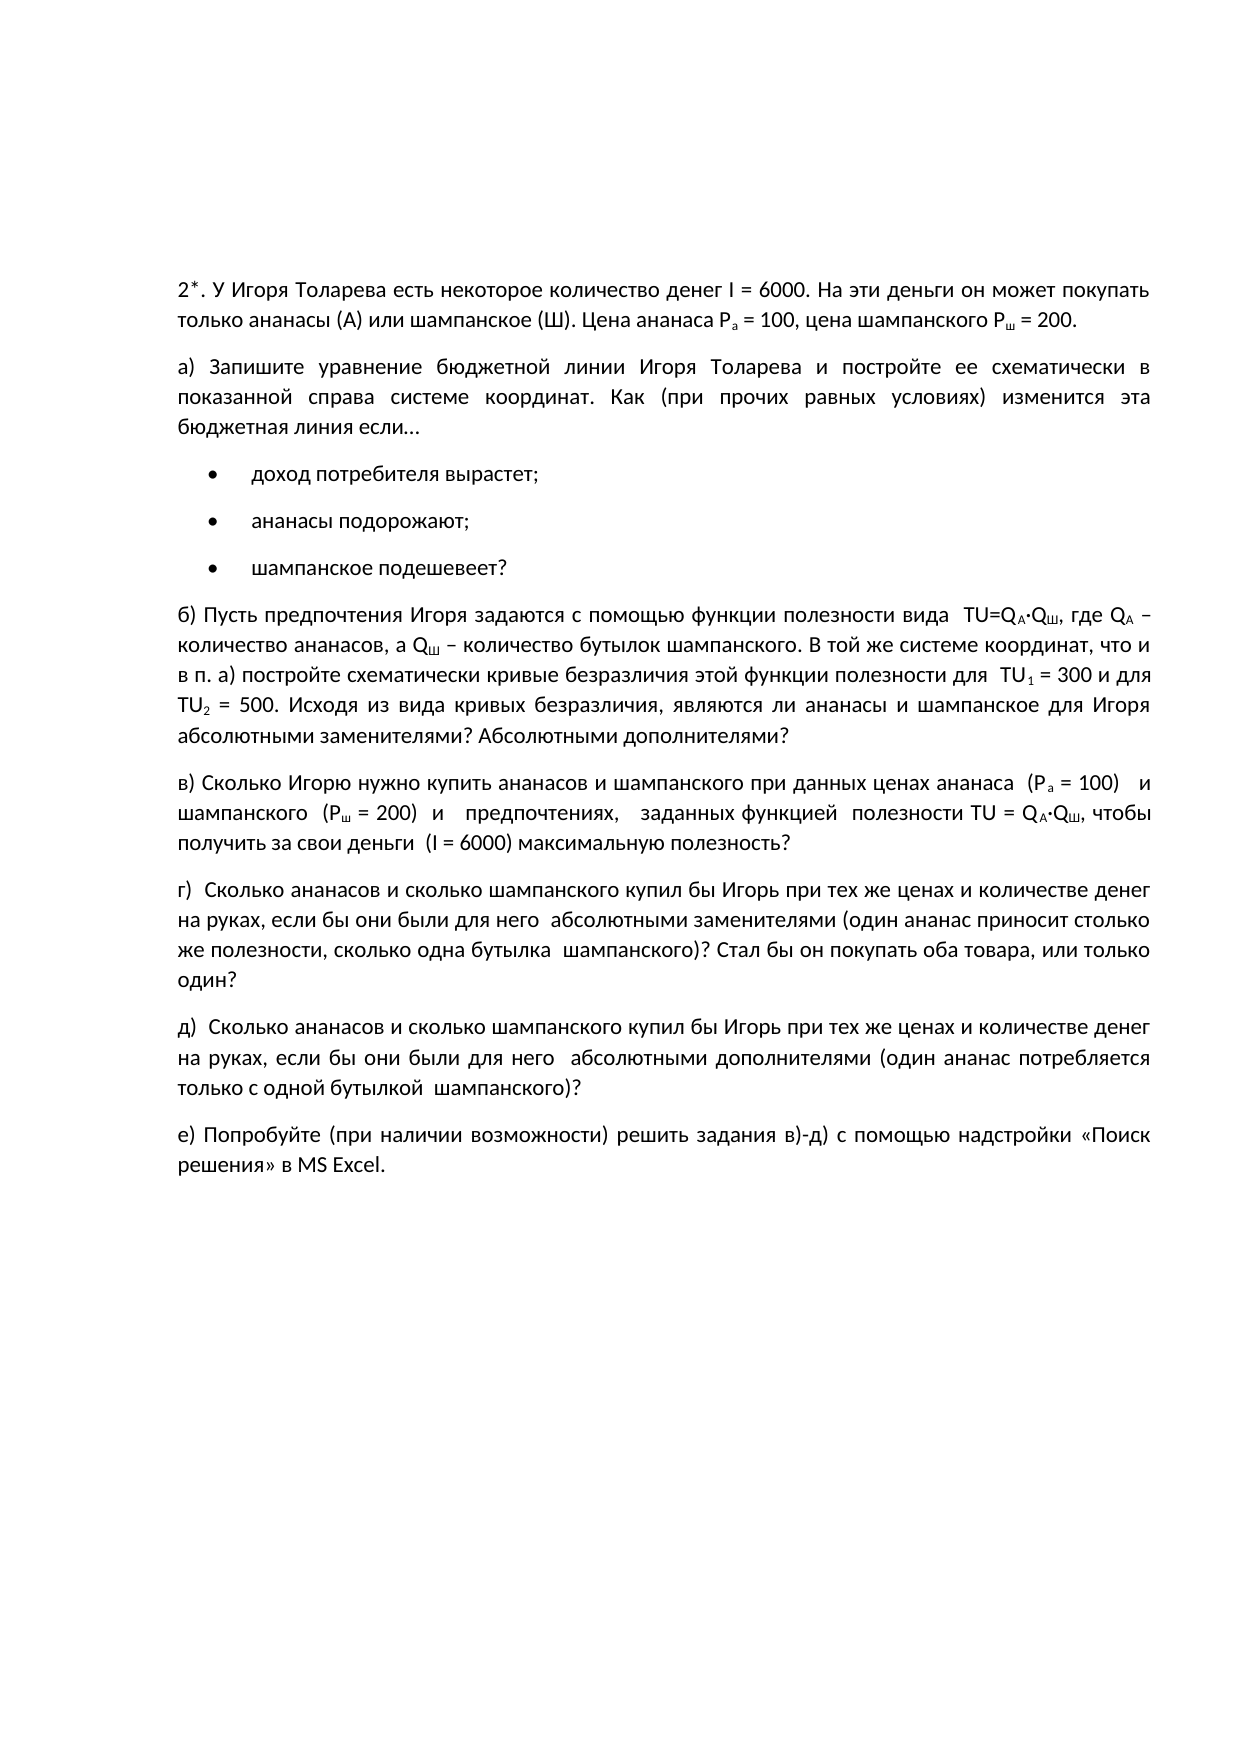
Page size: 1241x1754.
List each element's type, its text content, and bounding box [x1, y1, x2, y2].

text • шампанское подешевеет? [207, 553, 1152, 581]
text • доход потребителя вырастет; [207, 459, 1152, 487]
text б) Пусть предпочтения Игоря задаются с помощью функции полезности вида TU=QА·QШ, где QА – количество ананасов, а QШ – количество бутылок шампанского. В той же системе координат, что и в п. а) постройте схематически кривые безразличия этой функции полезности для TU1 = 300 и для TU2 = 500. Исходя из вида кривых безразличия, являются ли ананасы и шампанское для Игоря абсолютными заменителями? Абсолютными дополнителями? [177, 600, 1152, 749]
text г) Сколько ананасов и сколько шампанского купил бы Игорь при тех же ценах и количестве денег на руках, если бы они были для него абсолютными заменителями (один ананас приносит столько же полезности, сколько одна бутылка шампанского)? Стал бы он покупать оба товара, или только один? [177, 875, 1152, 994]
text 2*. У Игоря Толарева есть некоторое количество денег I = 6000. На эти деньги он может покупать только ананасы (А) или шампанское (Ш). Цена ананаса Pа = 100, цена шампанского Pш = 200. [177, 275, 1152, 333]
text • ананасы подорожают; [207, 506, 1152, 534]
text в) Сколько Игорю нужно купить ананасов и шампанского при данных ценах ананаса (Pа = 100) и шампанского (Pш = 200) и предпочтениях, заданных функцией полезности TU = QА·QШ, чтобы получить за свои деньги (I = 6000) максимальную полезность? [177, 768, 1152, 856]
text а) Запишите уравнение бюджетной линии Игоря Толарева и постройте ее схематически в показанной справа системе координат. Как (при прочих равных условиях) изменится эта бюджетная линия если… [177, 352, 1152, 441]
text д) Сколько ананасов и сколько шампанского купил бы Игорь при тех же ценах и количестве денег на руках, если бы они были для него абсолютными дополнителями (один ананас потребляется только с одной бутылкой шампанского)? [177, 1012, 1152, 1101]
text е) Попробуйте (при наличии возможности) решить задания в)-д) с помощью надстройки «Поиск решения» в MS Excel. [177, 1120, 1152, 1178]
